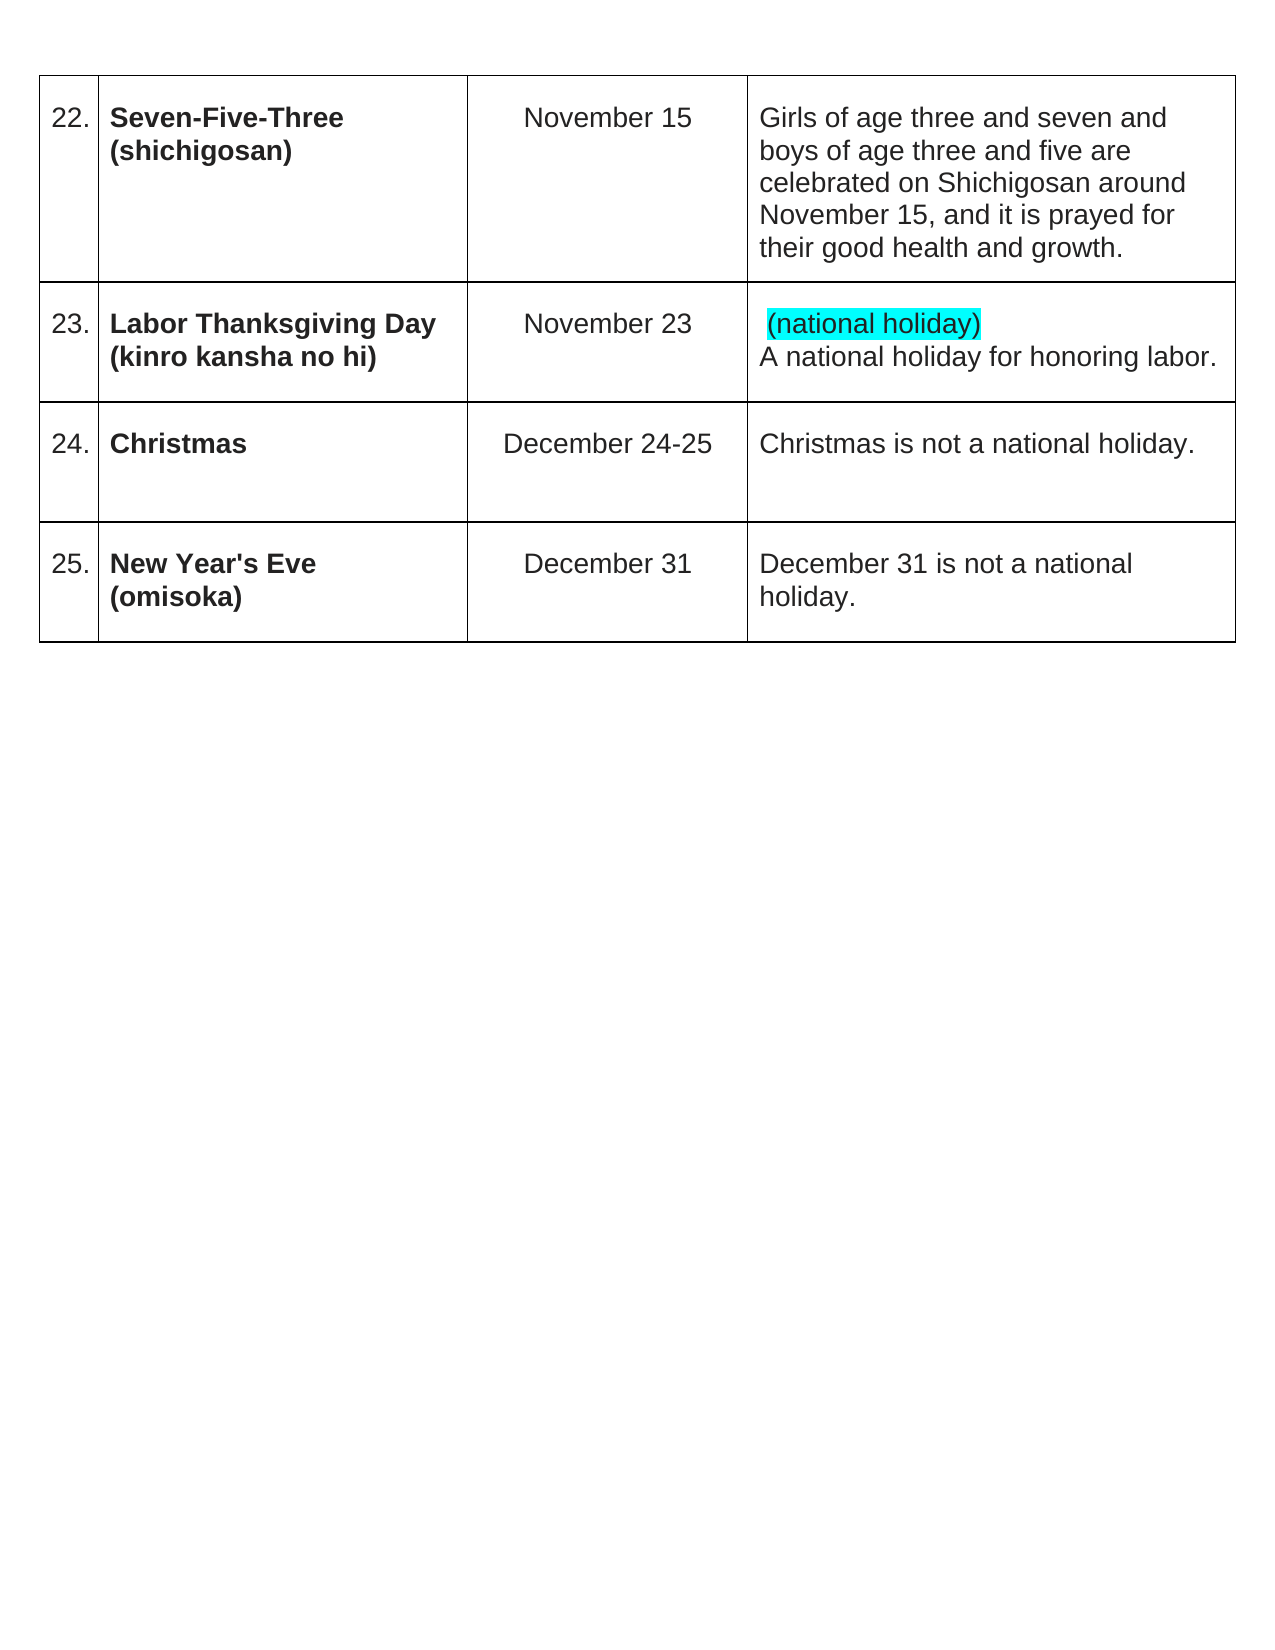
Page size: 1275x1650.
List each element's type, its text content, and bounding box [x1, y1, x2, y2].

table_cell [40, 76, 98, 281]
table_cell Labor Thanksgiving Day (kinro kansha no hi) [99, 283, 467, 401]
table_cell Girls of age three and seven and boys of age three and five are celebrated on Shichigosan around November 15, and it is prayed for their good health and growth. [748, 76, 1235, 281]
table_cell Seven-Five-Three (shichigosan) [99, 76, 467, 281]
table_cell Christmas is not a national holiday. [748, 403, 1235, 521]
table_cell [40, 523, 98, 641]
table_cell [40, 403, 98, 521]
table_cell December 31 is not a national holiday. [748, 523, 1235, 641]
table_cell (national holiday) A national holiday for honoring labor. [748, 283, 1235, 401]
table_cell Christmas [99, 403, 467, 521]
table_cell November 23 [468, 283, 747, 401]
table_cell [40, 283, 98, 401]
table_cell December 24-25 [468, 403, 747, 521]
table_cell November 15 [468, 76, 747, 281]
table_cell New Year's Eve (omisoka) [99, 523, 467, 641]
table_cell December 31 [468, 523, 747, 641]
